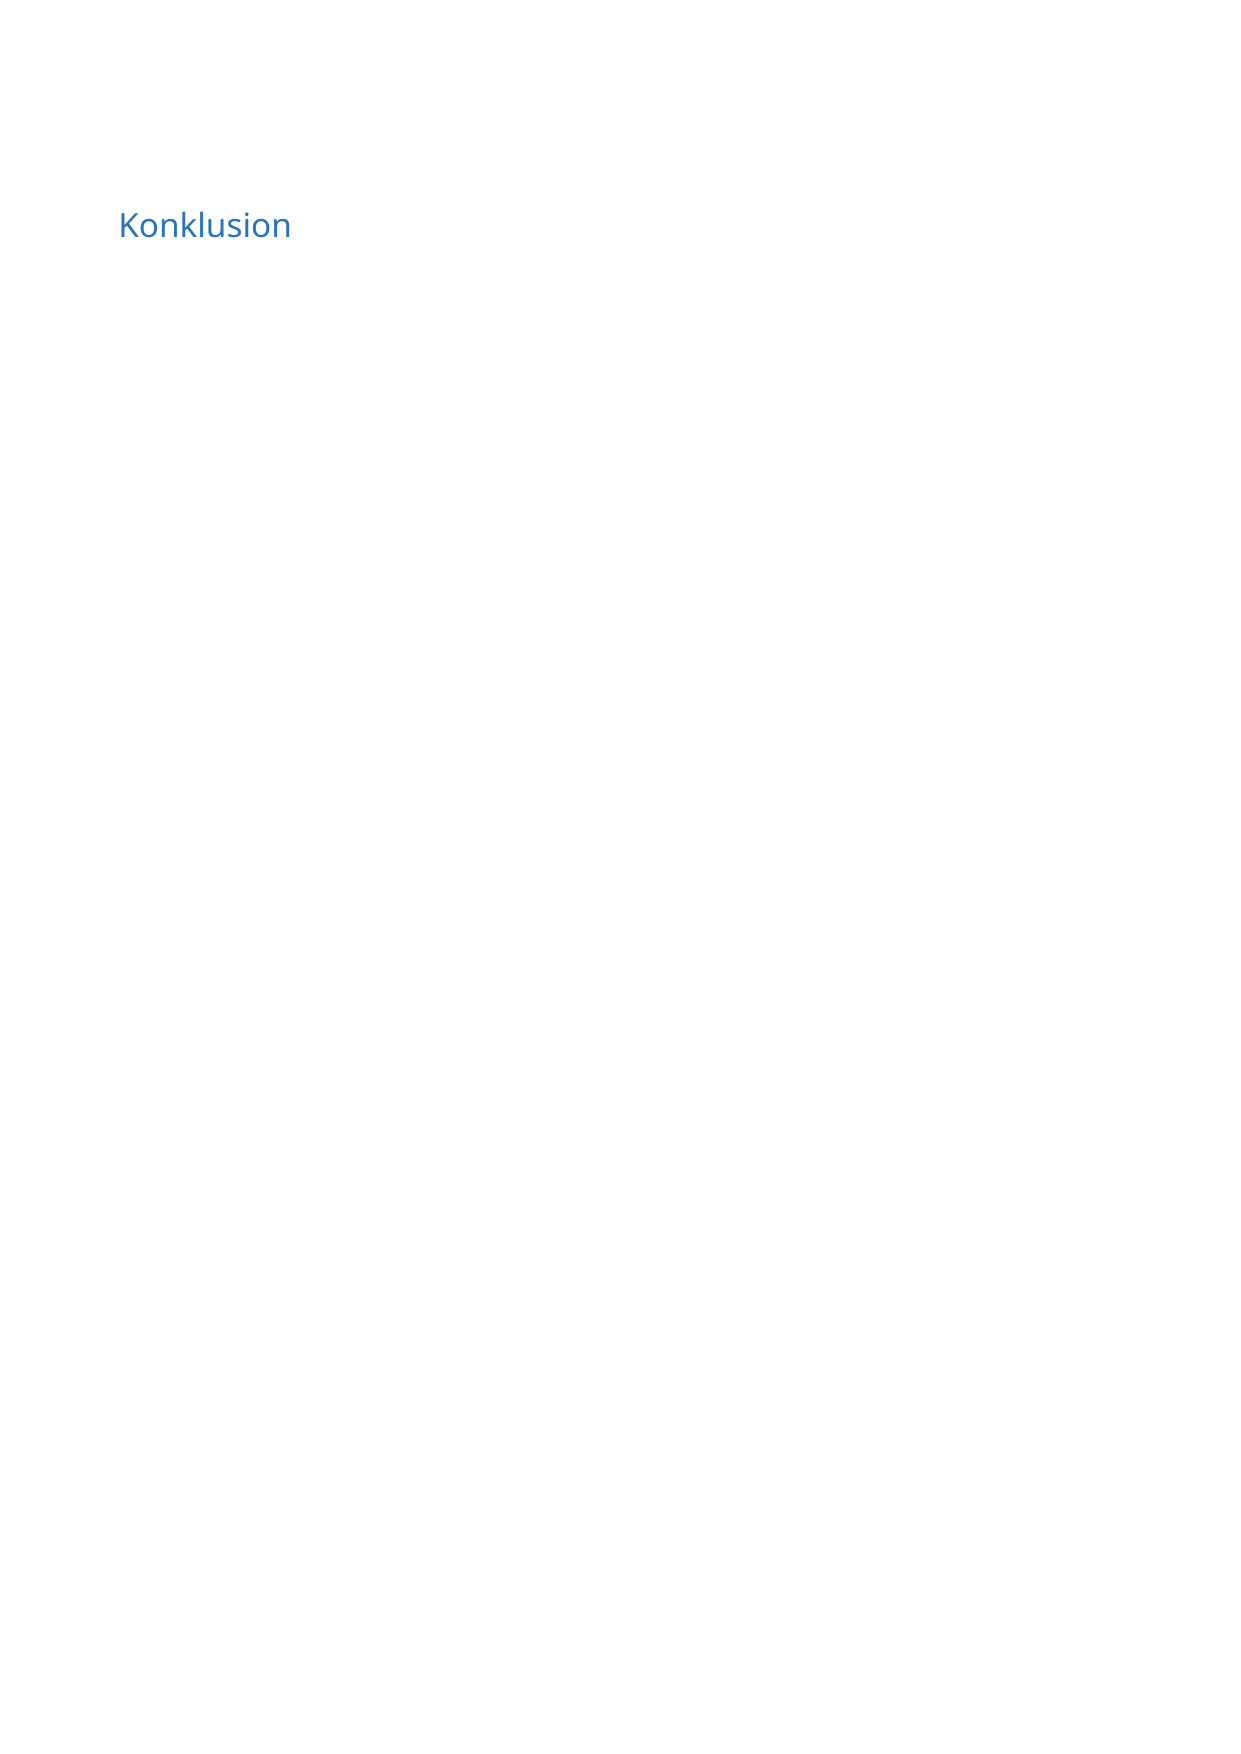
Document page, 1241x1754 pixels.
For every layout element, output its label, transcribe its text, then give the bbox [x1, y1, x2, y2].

subtitle Konklusion [118, 202, 1122, 248]
